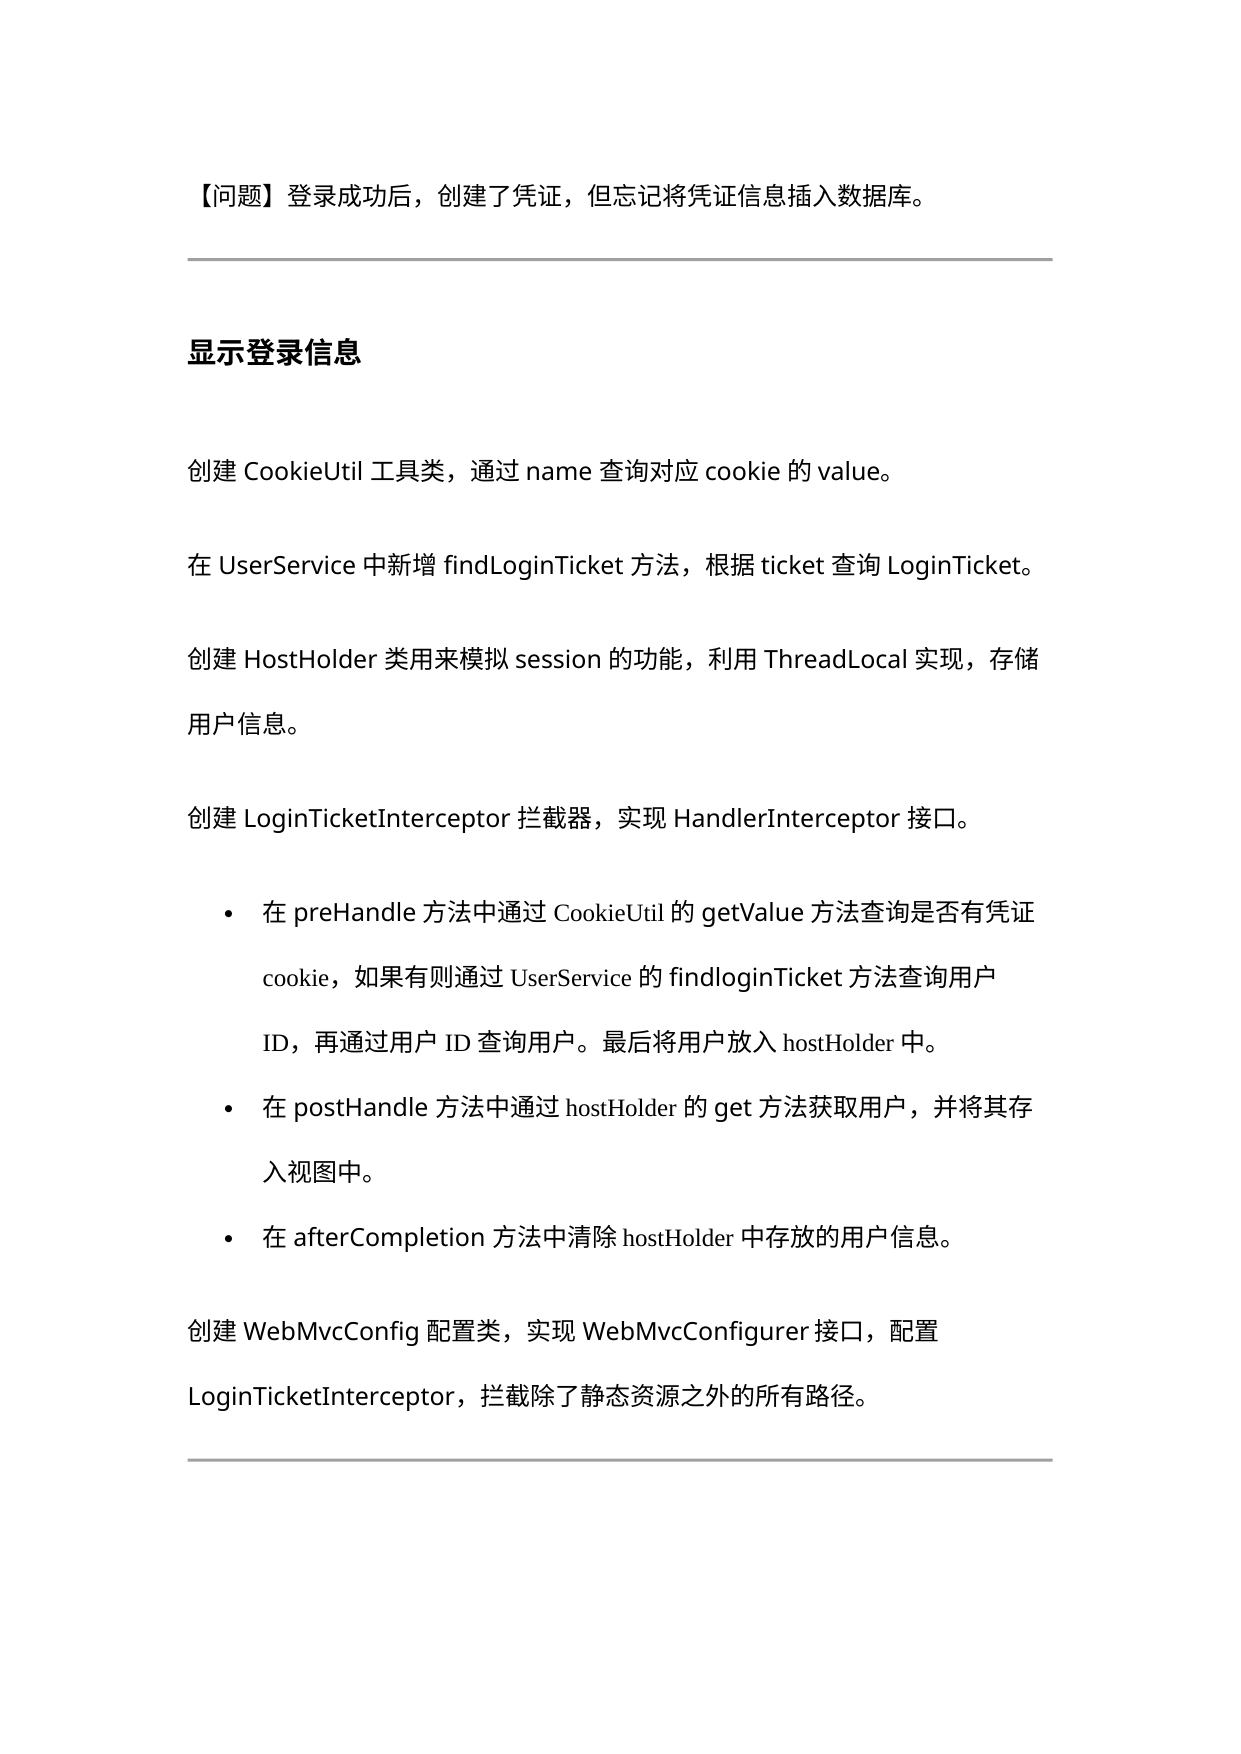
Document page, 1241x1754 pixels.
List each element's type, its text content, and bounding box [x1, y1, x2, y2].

list 在 postHandle 方法中通过 hostHolder 的 get 方法获取用户，并将其存入视图中。 [225, 1327, 1053, 1457]
list 创建 logout 方法，判断验证码正确后调用 UserServce 的logout 方法，跳转至登录页。 [225, 162, 1053, 292]
text 在 login.html 绑定登录链接，index.html 绑定退出登录链接。 [187, 321, 1053, 386]
text 创建 LoginTicketInterceptor 拦截器，实现 HandlerInterceptor 接口。 [187, 1037, 1053, 1102]
list 在 afterCompletion 方法中清除 hostHolder 中存放的用户信息。 [225, 1457, 1053, 1522]
text 创建 HostHolder 类用来模拟 session 的功能，利用 ThreadLocal 实现，存储用户信息。 [187, 878, 1053, 1008]
text 在 UserService 中新增 findLoginTicket 方法，根据 ticket 查询 LoginTicket。 [187, 784, 1053, 849]
text 创建 CookieUtil 工具类，通过 name 查询对应 cookie 的 value。 [187, 690, 1053, 755]
subtitle 显示登录信息 [187, 571, 1053, 636]
text 【问题】登录成功后，创建了凭证，但忘记将凭证信息插入数据库。 [187, 415, 1053, 480]
list 在 preHandle 方法中通过 CookieUtil 的 getValue 方法查询是否有凭证 cookie，如果有则通过 UserService 的 findloginTicket 方法查询用户 ID，再通过用户 ID 查询用户。最后将用户放入 hostHolder 中。 [225, 1132, 1053, 1327]
